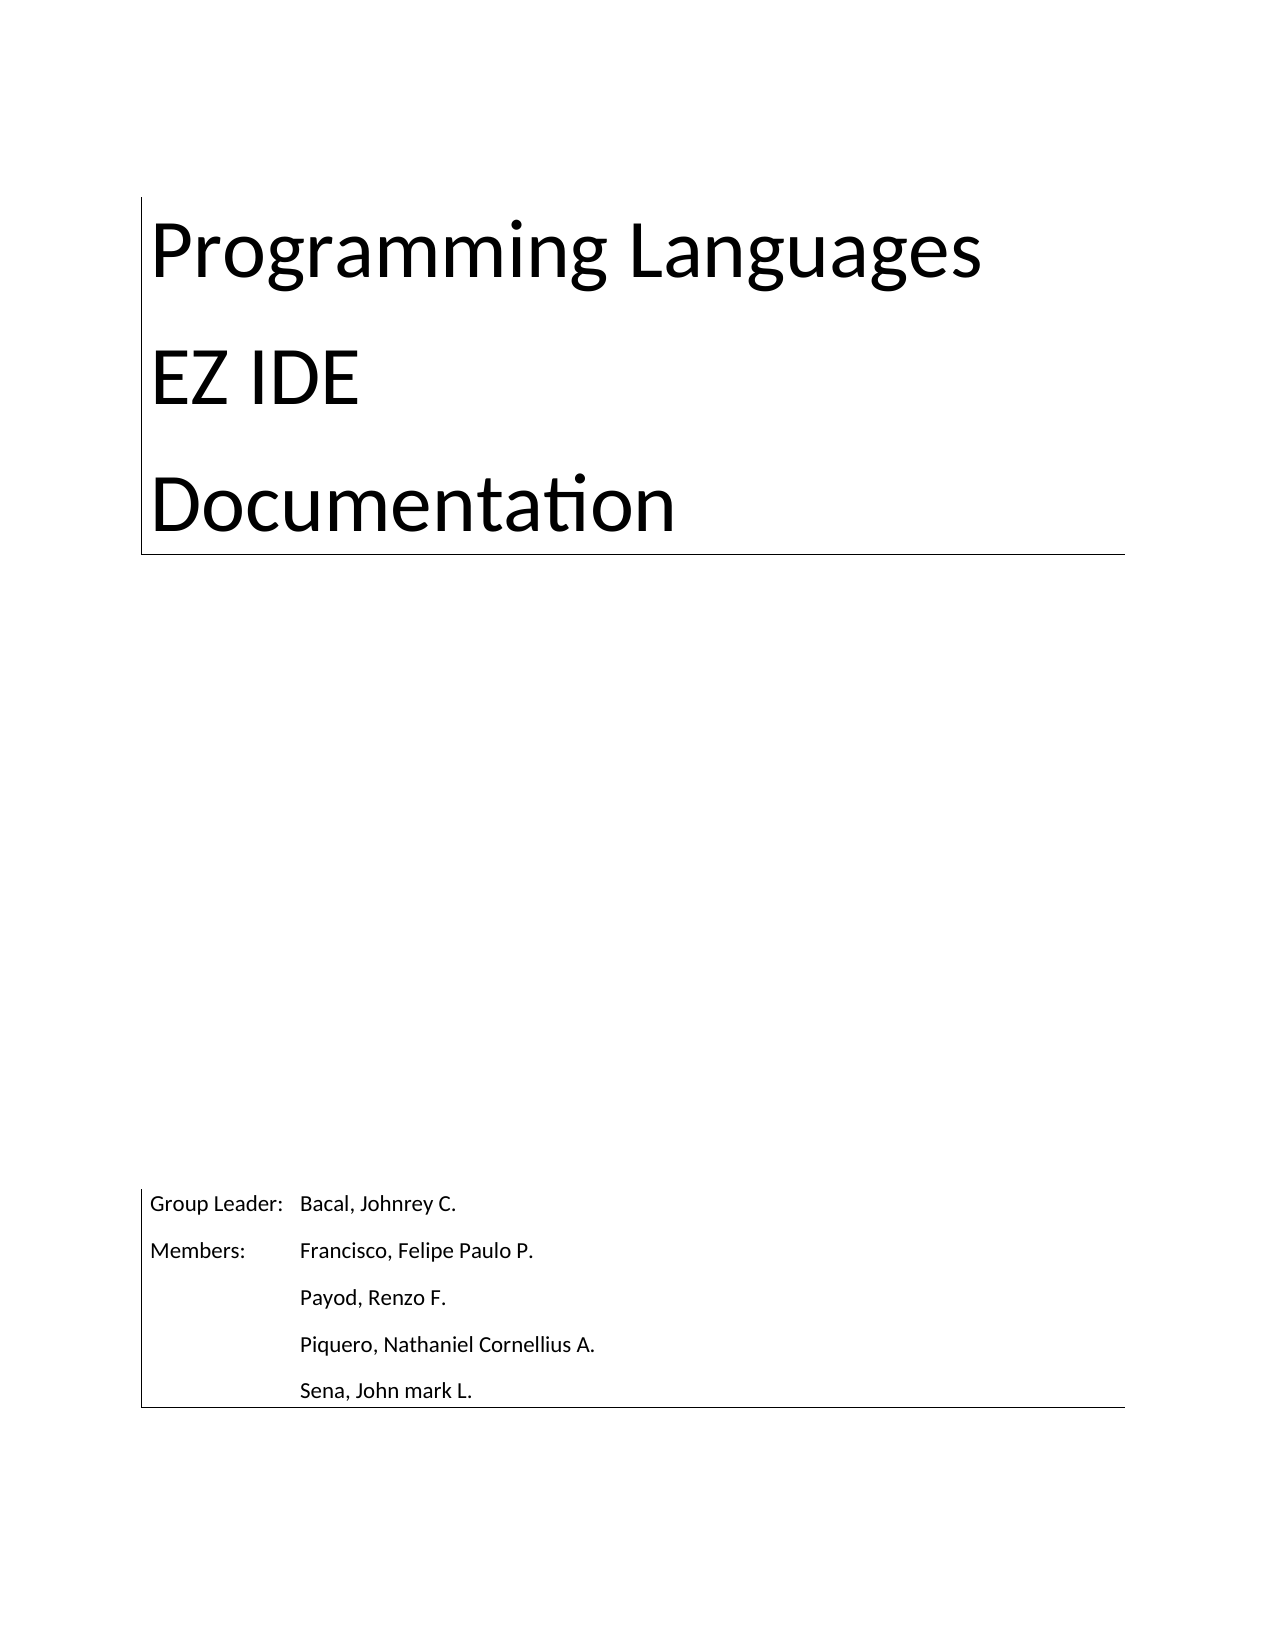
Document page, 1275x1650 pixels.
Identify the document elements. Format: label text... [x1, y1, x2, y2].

text Programming Languages [142, 197, 1125, 299]
text EZ IDE [142, 323, 1125, 425]
text Documentation [142, 450, 1125, 554]
text Piquero, Nathaniel Cornellius A. [142, 1330, 1125, 1358]
text Group Leader: Bacal, Johnrey C. [142, 1189, 1125, 1217]
text Members: Francisco, Felipe Paulo P. [142, 1236, 1125, 1264]
text Payod, Renzo F. [142, 1283, 1125, 1311]
text Sena, John mark L. [142, 1377, 1125, 1407]
